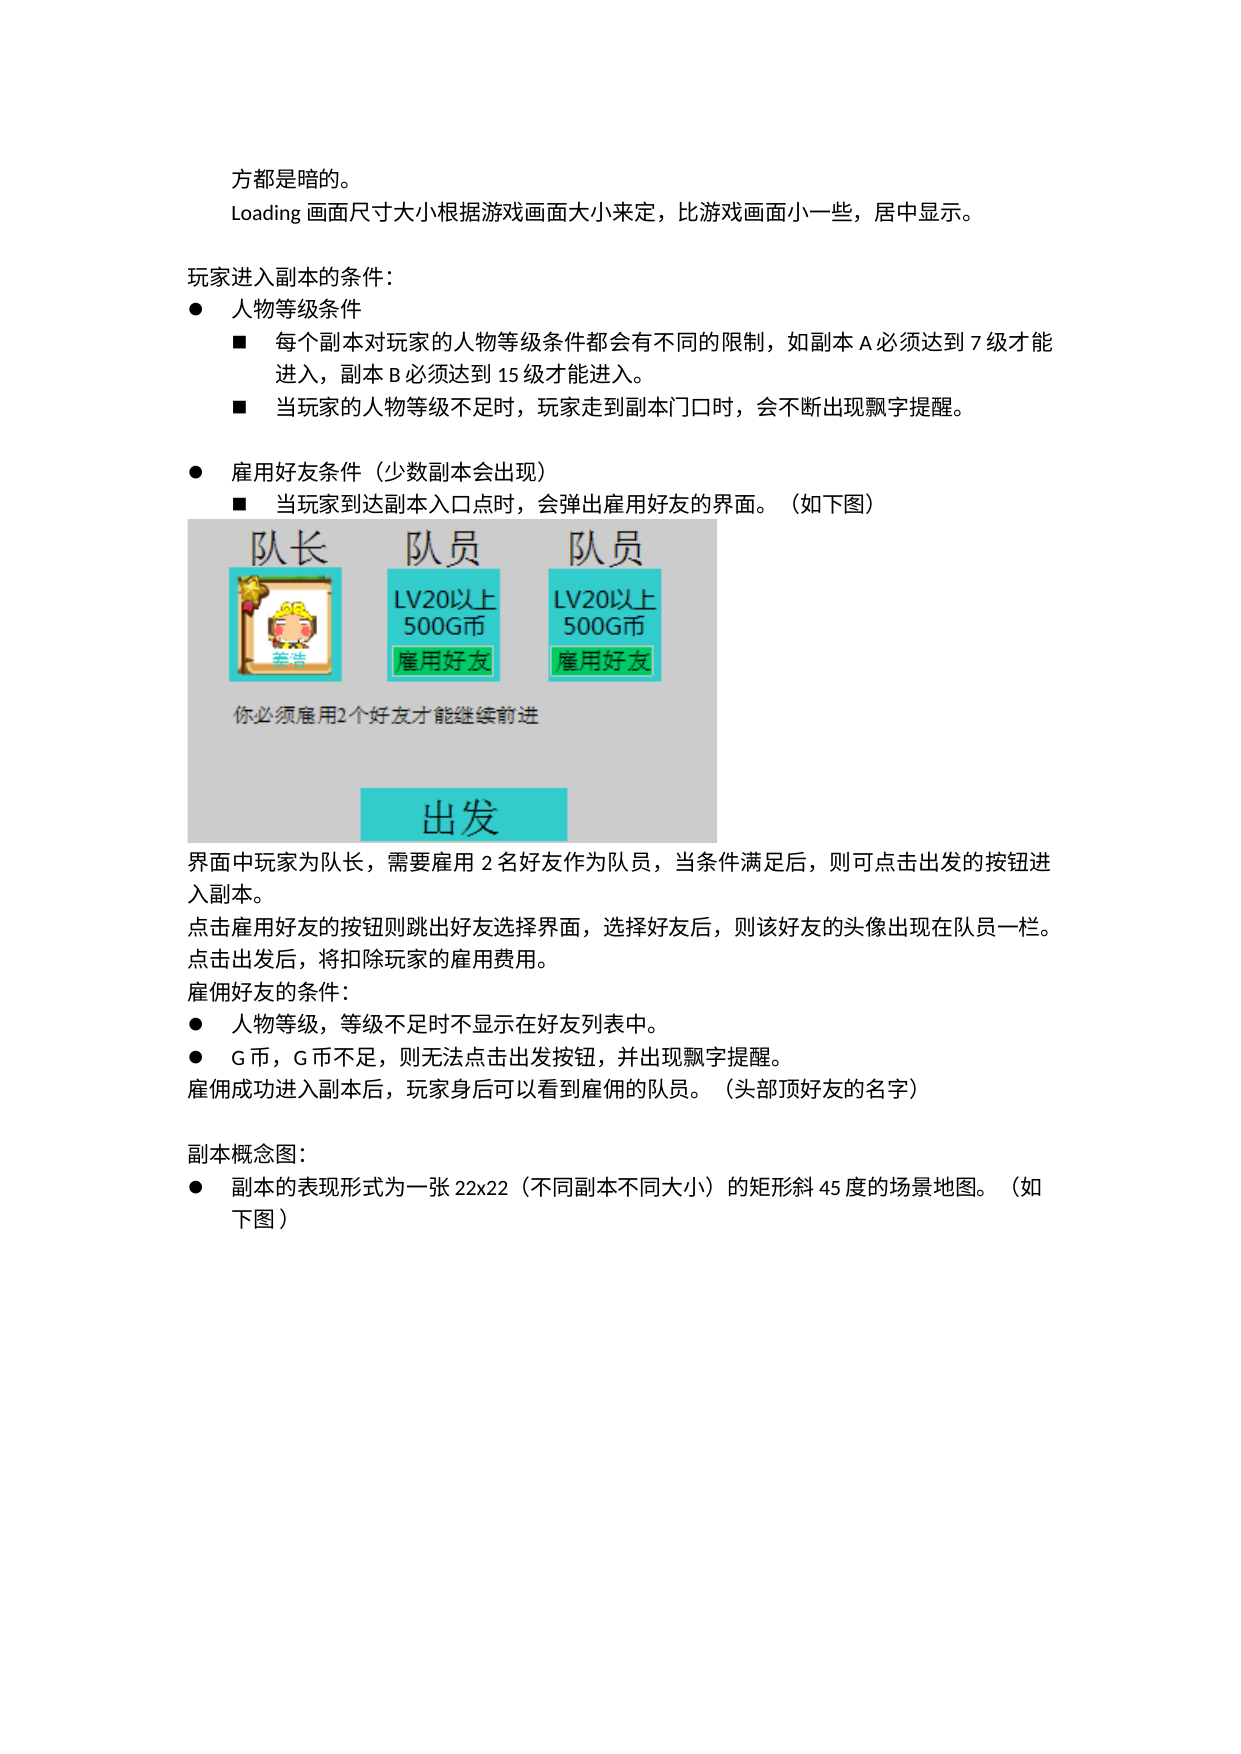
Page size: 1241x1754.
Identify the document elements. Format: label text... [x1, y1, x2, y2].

text 玩家进入副本的条件： [187, 259, 1053, 292]
list G币，G币不足，则无法点击出发按钮，并出现飘字提醒。 [187, 1039, 1053, 1072]
list 雇用好友条件（少数副本会出现） [187, 454, 1053, 487]
list 当玩家到达副本入口点时，会弹出雇用好友的界面。（如下图） [231, 487, 1053, 519]
text 雇佣成功进入副本后，玩家身后可以看到雇佣的队员。（头部顶好友的名字） [187, 1072, 1053, 1104]
list 当玩家的人物等级不足时，玩家走到副本门口时，会不断出现飘字提醒。 [231, 389, 1053, 422]
text Loading 画面尺寸大小根据游戏画面大小来定，比游戏画面小一些，居中显示。 [187, 194, 1053, 227]
text 雇佣好友的条件： [187, 974, 1053, 1007]
text 副本概念图： [187, 1137, 1053, 1169]
picture [187, 519, 718, 843]
list 人物等级，等级不足时不显示在好友列表中。 [187, 1007, 1053, 1039]
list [231, 162, 1053, 194]
list 每个副本对玩家的人物等级条件都会有不同的限制，如副本A必须达到7级才能进入，副本B必须达到15级才能进入。 [231, 324, 1053, 389]
text 界面中玩家为队长，需要雇用2名好友作为队员，当条件满足后，则可点击出发的按钮进入副本。 [187, 844, 1053, 909]
text 点击出发后，将扣除玩家的雇用费用。 [187, 942, 1053, 974]
text 点击雇用好友的按钮则跳出好友选择界面，选择好友后，则该好友的头像出现在队员一栏。 [187, 909, 1053, 942]
list 副本的表现形式为一张22x22（不同副本不同大小）的矩形斜45度的场景地图。（如下图 ） [187, 1169, 1053, 1234]
list 人物等级条件 [187, 292, 1053, 324]
